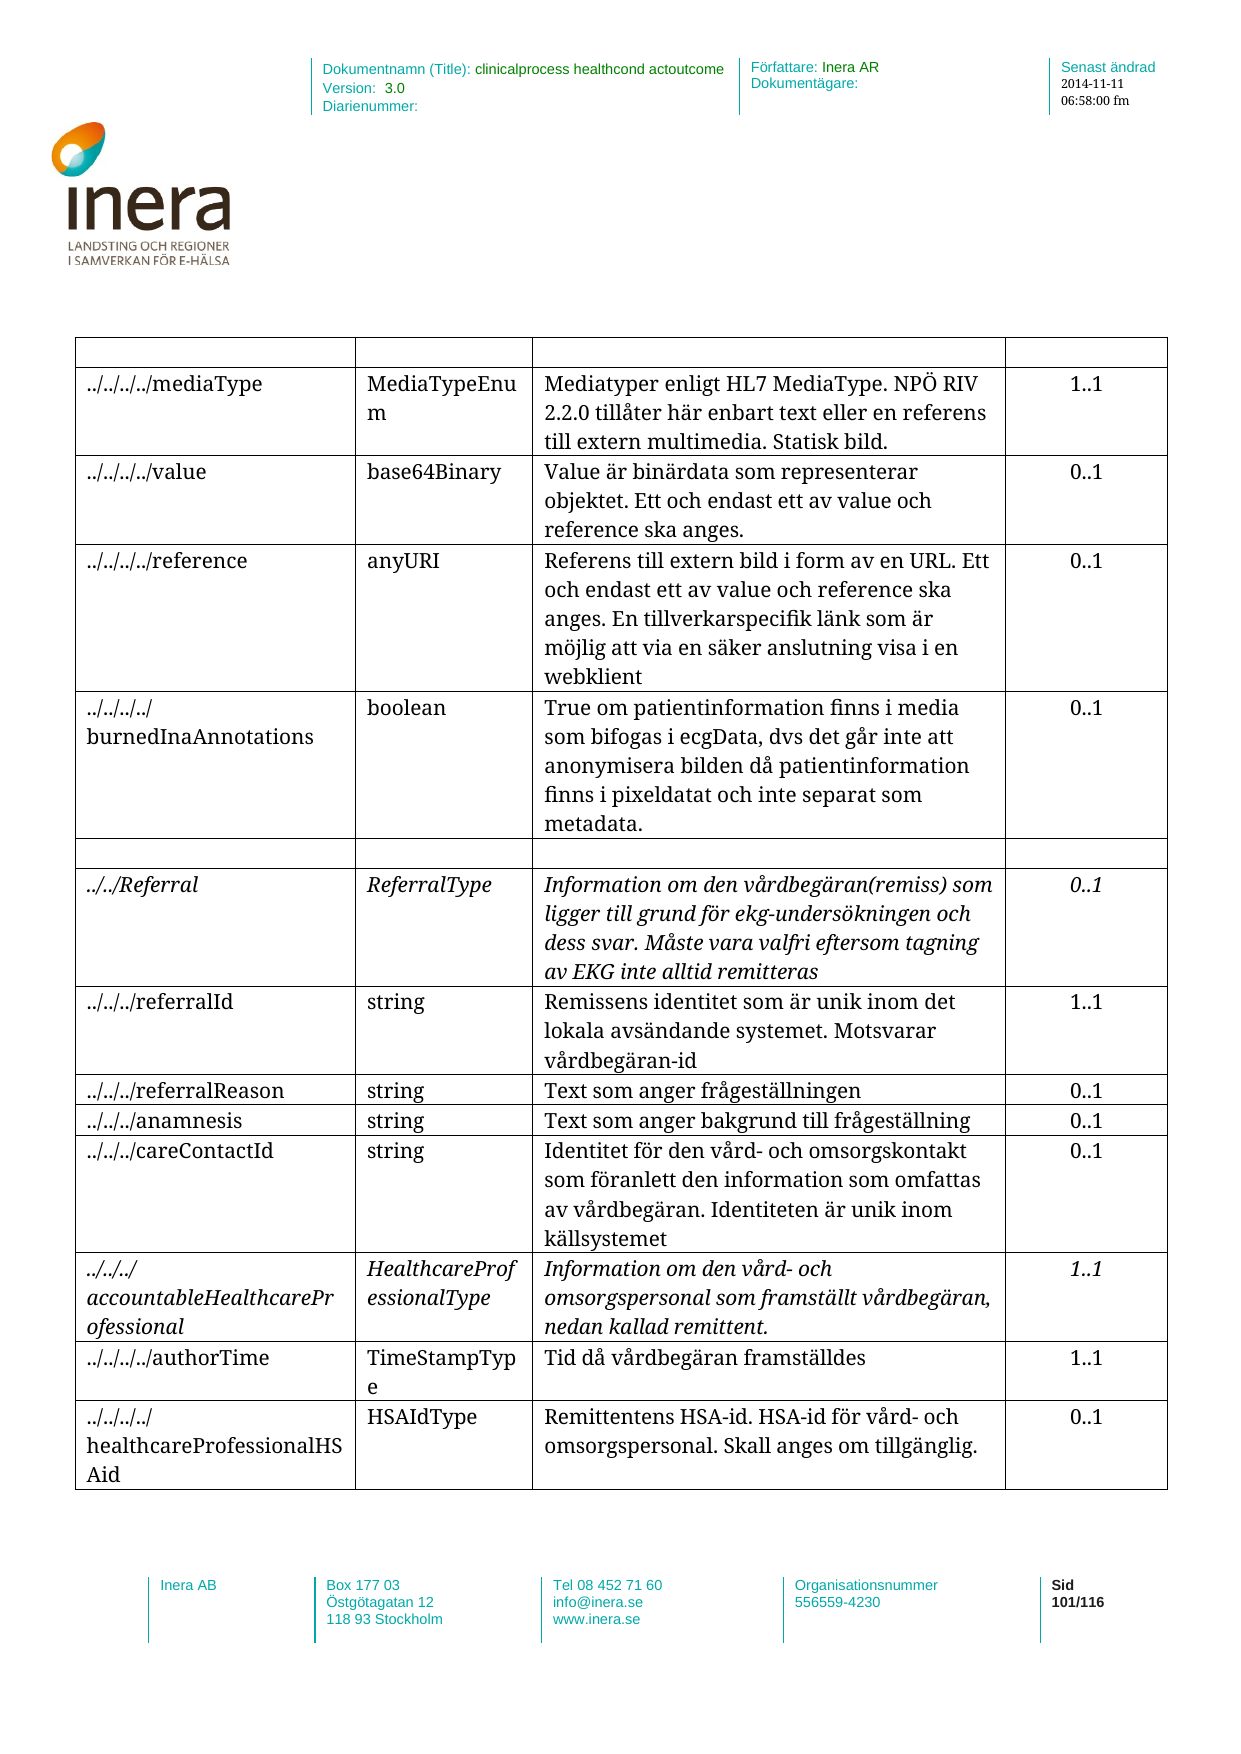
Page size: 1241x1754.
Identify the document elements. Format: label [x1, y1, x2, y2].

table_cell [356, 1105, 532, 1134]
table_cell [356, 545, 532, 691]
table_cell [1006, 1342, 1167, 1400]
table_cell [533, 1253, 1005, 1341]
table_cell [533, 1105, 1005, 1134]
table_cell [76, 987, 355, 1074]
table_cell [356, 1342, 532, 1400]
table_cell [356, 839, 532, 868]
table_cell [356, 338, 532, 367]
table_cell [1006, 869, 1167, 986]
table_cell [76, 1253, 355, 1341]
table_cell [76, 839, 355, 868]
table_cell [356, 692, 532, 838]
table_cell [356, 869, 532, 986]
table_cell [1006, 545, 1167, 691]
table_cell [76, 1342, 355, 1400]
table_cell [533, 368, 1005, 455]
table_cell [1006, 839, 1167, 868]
picture [51, 122, 230, 265]
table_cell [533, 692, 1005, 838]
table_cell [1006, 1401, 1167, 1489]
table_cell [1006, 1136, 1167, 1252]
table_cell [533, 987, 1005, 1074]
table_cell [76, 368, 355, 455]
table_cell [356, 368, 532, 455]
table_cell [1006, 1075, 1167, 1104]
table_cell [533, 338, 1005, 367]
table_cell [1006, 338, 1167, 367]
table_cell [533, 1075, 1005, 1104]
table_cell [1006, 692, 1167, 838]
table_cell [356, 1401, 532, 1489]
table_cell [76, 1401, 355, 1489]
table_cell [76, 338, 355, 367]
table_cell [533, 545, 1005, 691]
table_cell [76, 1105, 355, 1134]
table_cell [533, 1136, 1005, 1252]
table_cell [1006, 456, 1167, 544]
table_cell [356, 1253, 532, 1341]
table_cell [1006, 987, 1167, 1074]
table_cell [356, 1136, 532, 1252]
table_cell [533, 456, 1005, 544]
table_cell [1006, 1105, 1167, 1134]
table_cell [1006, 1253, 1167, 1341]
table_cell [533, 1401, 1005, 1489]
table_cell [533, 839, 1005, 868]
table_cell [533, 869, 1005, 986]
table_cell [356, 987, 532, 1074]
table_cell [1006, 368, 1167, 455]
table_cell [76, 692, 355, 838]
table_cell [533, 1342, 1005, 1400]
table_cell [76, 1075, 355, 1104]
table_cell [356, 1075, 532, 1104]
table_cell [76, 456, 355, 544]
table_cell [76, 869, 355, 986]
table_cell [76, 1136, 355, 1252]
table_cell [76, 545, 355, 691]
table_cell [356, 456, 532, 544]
